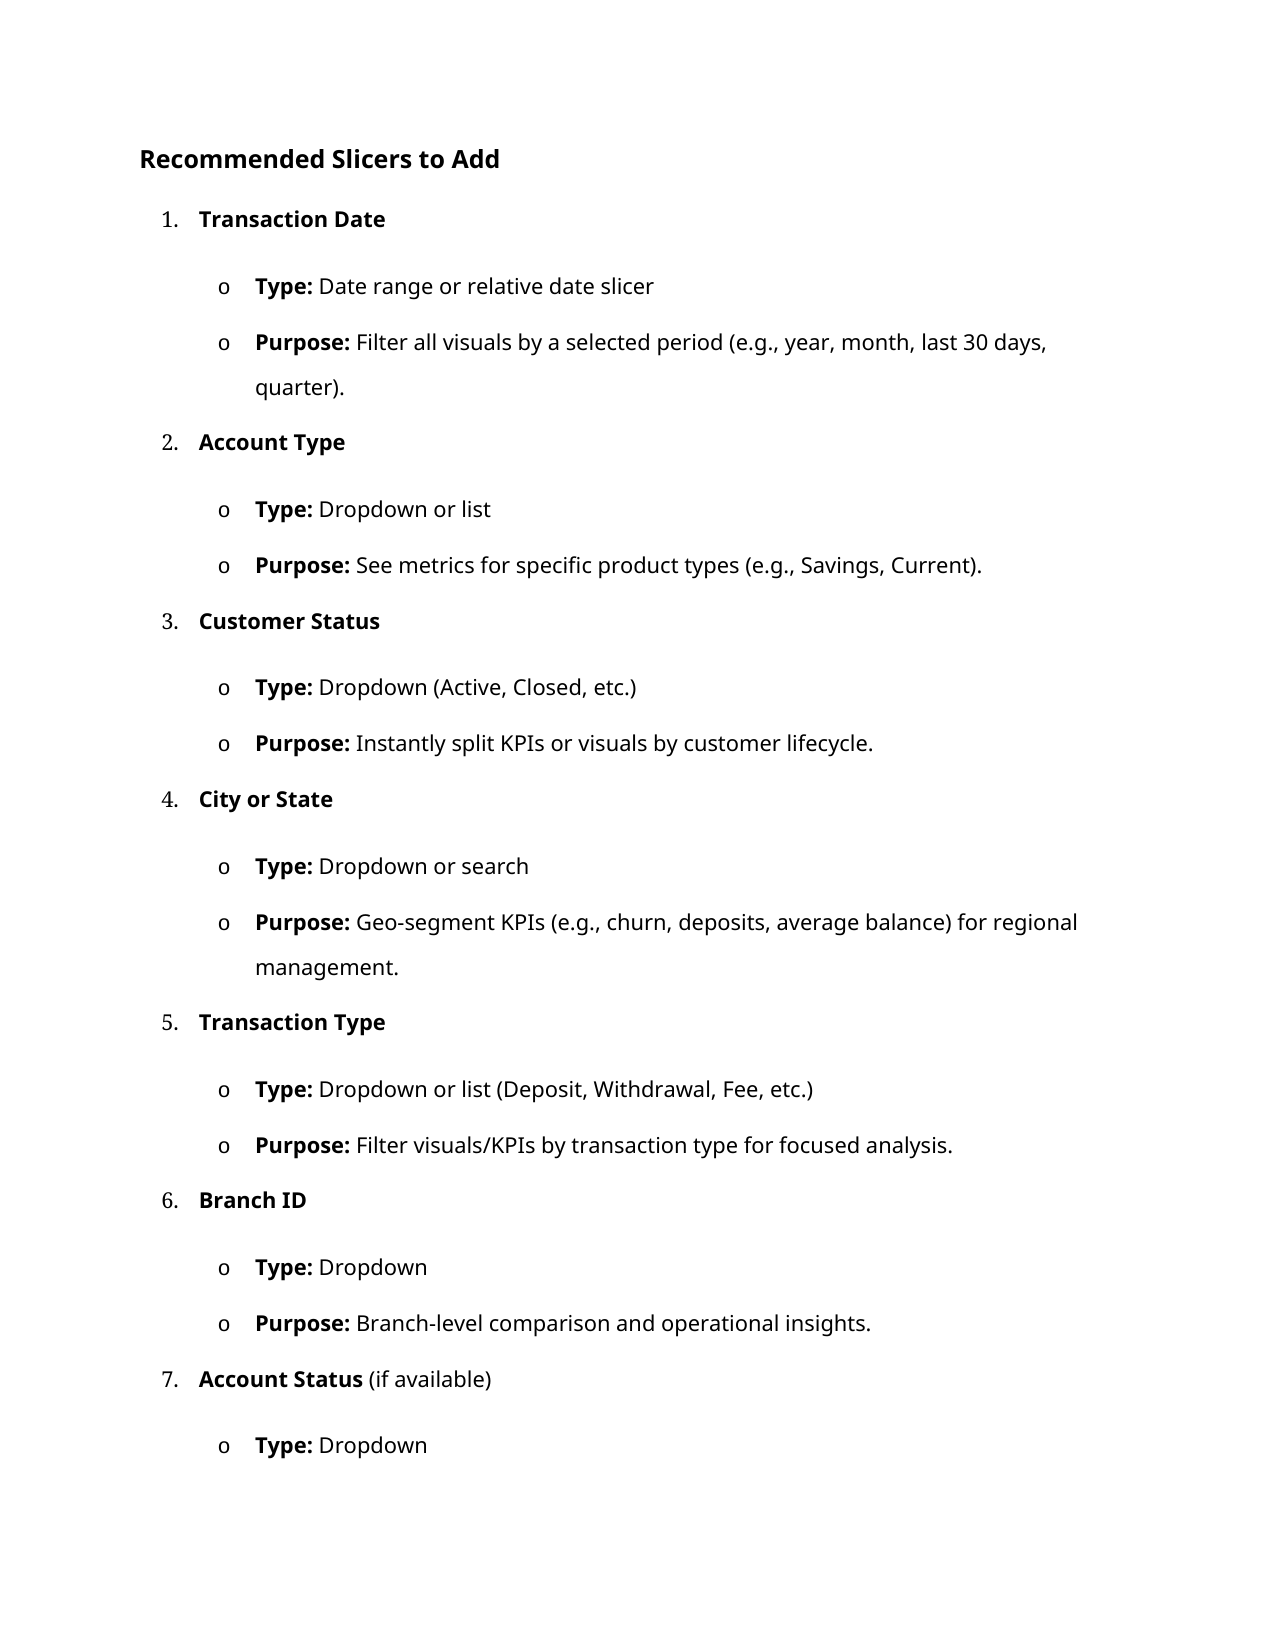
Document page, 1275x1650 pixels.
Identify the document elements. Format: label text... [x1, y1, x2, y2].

list Customer Status [161, 606, 1133, 635]
list Purpose: Filter visuals/KPIs by transaction type for focused analysis. [217, 1129, 1133, 1159]
text Recommended Slicers to Add [139, 142, 1133, 176]
list Type: Dropdown or list (Deposit, Withdrawal, Fee, etc.) [217, 1074, 1133, 1104]
list Type: Dropdown (Active, Closed, etc.) [217, 672, 1133, 702]
list Type: Dropdown [217, 1431, 1133, 1461]
list Purpose: Instantly split KPIs or visuals by customer lifecycle. [217, 728, 1133, 758]
list Purpose: Branch-level comparison and operational insights. [217, 1308, 1133, 1338]
list Type: Dropdown [217, 1252, 1133, 1282]
list Purpose: Geo-segment KPIs (e.g., churn, deposits, average balance) for regional management. [217, 907, 1133, 981]
list Type: Dropdown or list [217, 494, 1133, 524]
list Account Status (if available) [161, 1364, 1133, 1394]
list Transaction Date [161, 204, 1133, 234]
list Purpose: See metrics for specific product types (e.g., Savings, Current). [217, 550, 1133, 580]
list Purpose: Filter all visuals by a selected period (e.g., year, month, last 30 days, quarter). [217, 327, 1133, 401]
list Type: Date range or relative date slicer [217, 271, 1133, 301]
list Branch ID [161, 1186, 1133, 1215]
list City or State [161, 784, 1133, 814]
list Transaction Type [161, 1007, 1133, 1037]
list Type: Dropdown or search [217, 851, 1133, 881]
list Account Type [161, 427, 1133, 457]
